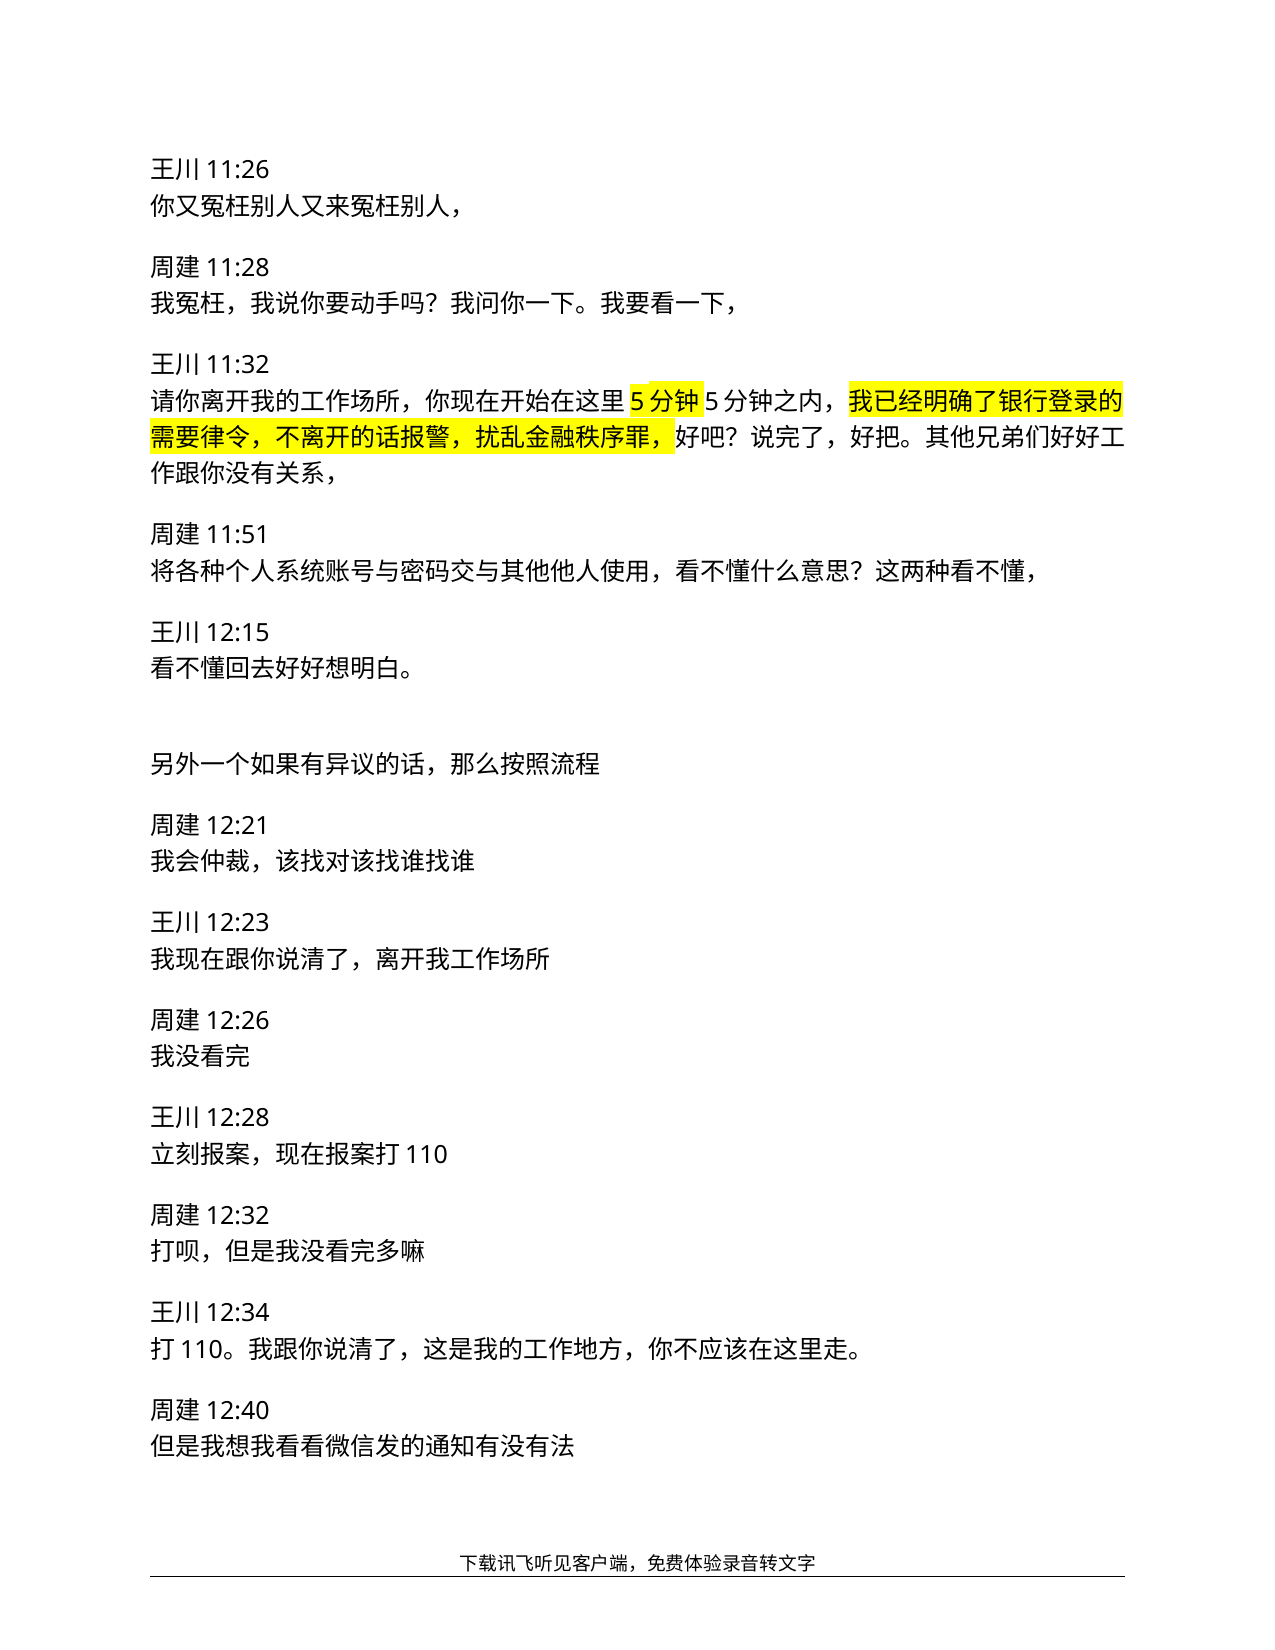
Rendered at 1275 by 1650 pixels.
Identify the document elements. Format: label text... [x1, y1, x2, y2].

text 另外一个如果有异议的话，那么按照流程 [150, 710, 1125, 780]
text 周建 11:51 将各种个人系统账号与密码交与其他他人使用，看不懂什么意思？这两种看不懂， [150, 515, 1125, 587]
text 王川 12:15 看不懂回去好好想明白。 [150, 612, 1125, 685]
text 周建 11:28 我冤枉，我说你要动手吗？我问你一下。我要看一下， [150, 247, 1125, 320]
text 周建 12:21 我会仲裁，该找对该找谁找谁 [150, 805, 1125, 878]
text 王川 12:28 立刻报案，现在报案打110 [150, 1098, 1125, 1170]
text 王川 12:34 打110。我跟你说清了，这是我的工作地方，你不应该在这里走。 [150, 1293, 1125, 1365]
text 王川 12:23 我现在跟你说清了，离开我工作场所 [150, 903, 1125, 975]
text 周建 12:26 我没看完 [150, 1000, 1125, 1073]
text 王川 11:26 你又冤枉别人又来冤枉别人， [150, 150, 1125, 222]
text 王川 11:32 请你离开我的工作场所，你现在开始在这里5分钟5分钟之内，我已经明确了银行登录的需要律令，不离开的话报警，扰乱金融秩序罪，好吧？说完了，好把。其他兄弟们好好工作跟你没有关系， [150, 345, 1125, 490]
text 周建 12:32 打呗，但是我没看完多嘛 [150, 1195, 1125, 1268]
text 周建 12:40 但是我想我看看微信发的通知有没有法 [150, 1390, 1125, 1463]
